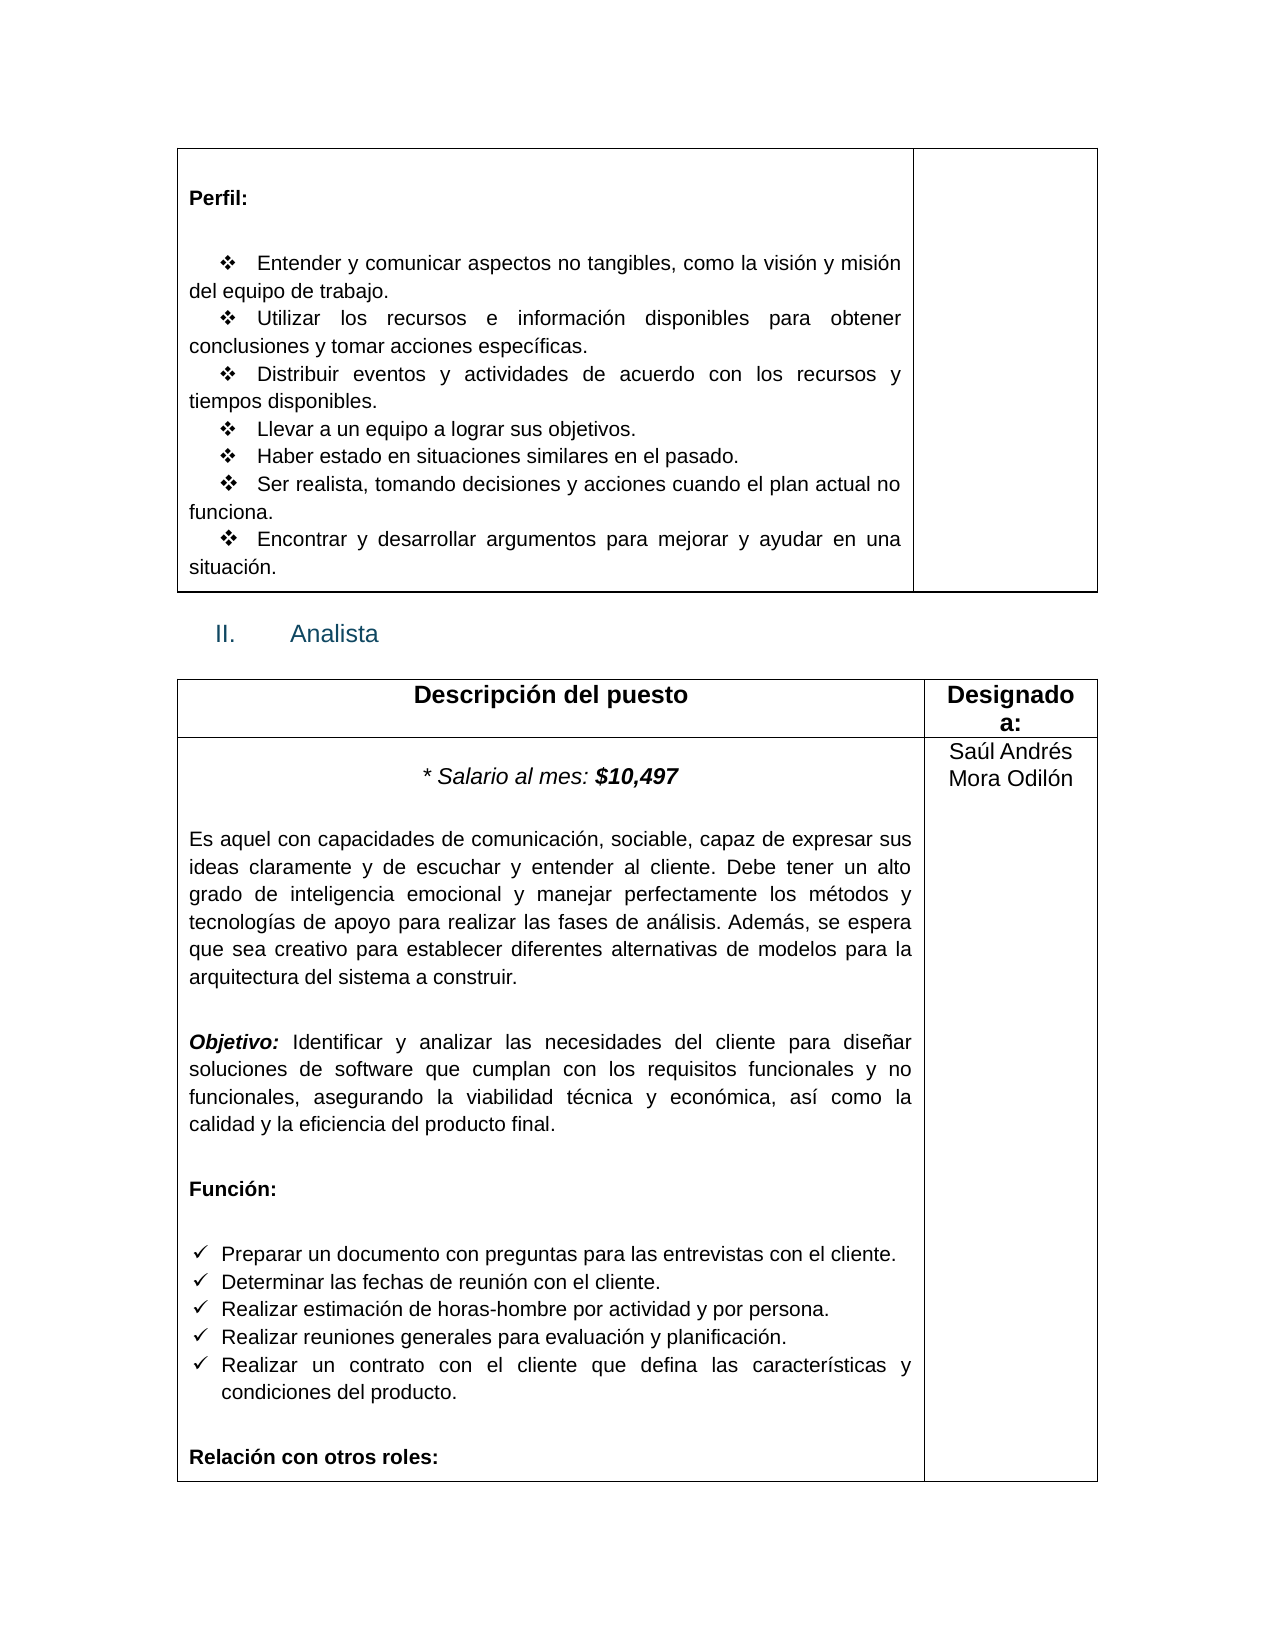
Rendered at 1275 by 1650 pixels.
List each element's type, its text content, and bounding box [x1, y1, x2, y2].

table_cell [914, 149, 1097, 591]
table_header Descripción del puesto [178, 680, 924, 737]
table_header Designado a: [925, 680, 1097, 737]
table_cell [178, 738, 924, 1481]
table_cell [178, 149, 913, 591]
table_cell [925, 738, 1097, 1481]
subtitle Analista [215, 619, 1098, 648]
